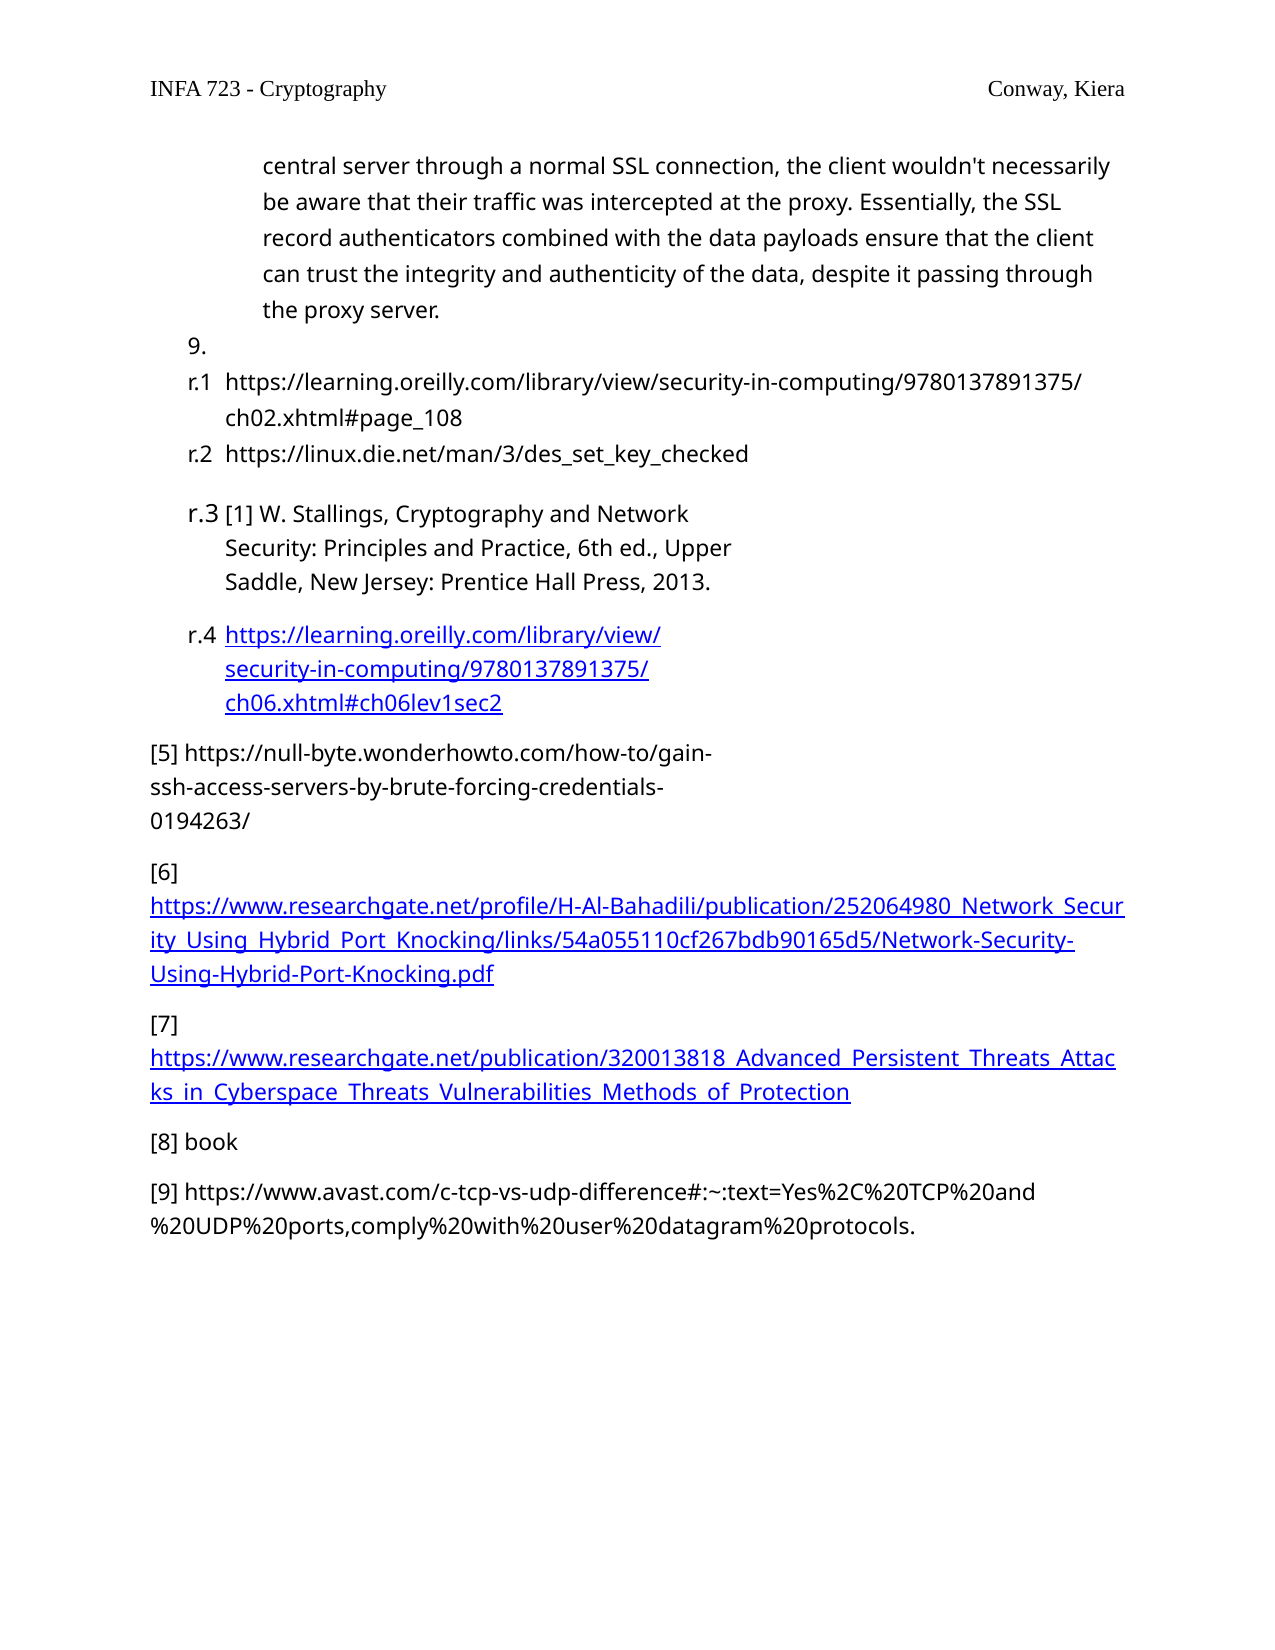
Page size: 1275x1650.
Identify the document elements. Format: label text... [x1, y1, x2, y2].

text [8] book [150, 1126, 1125, 1157]
text [6] https://www.researchgate.net/profile/H-Al-Bahadili/publication/252064980_Network_Security_Using_Hybrid_Port_Knocking/links/54a055110cf267bdb90165d5/Network-Security-Using-Hybrid-Port-Knocking.pdf [150, 856, 1125, 916]
text [9] https://www.avast.com/c-tcp-vs-udp-difference#:~:text=Yes%2C%20TCP%20and%20UDP%20ports,comply%20with%20user%20datagram%20protocols. [150, 1176, 1125, 1241]
list https://linux.die.net/man/3/des_set_key_checked [187, 437, 1125, 469]
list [225, 150, 1125, 325]
table_header [1] W. Stallings, Cryptography and Network Security: Principles and Practice, 6th ed., Upper Saddle, New Jersey: Prentice Hall Press, 2013. [149, 494, 743, 618]
text [6] https://www.researchgate.net/profile/H-Al-Bahadili/publication/252064980_Network_Security_Using_Hybrid_Port_Knocking/links/54a055110cf267bdb90165d5/Network-Security-Using-Hybrid-Port-Knocking.pdf [150, 918, 1125, 989]
table_cell https://learning.oreilly.com/library/view/security-in-computing/9780137891375/ch06.xhtml#ch06lev1sec2 [5] https://null-byte.wonderhowto.com/how-to/gain-ssh-access-servers-by-brute-forcing-credentials-0194263/ [149, 618, 743, 856]
list https://learning.oreilly.com/library/view/security-in-computing/9780137891375/ch02.xhtml#page_108 [187, 366, 1125, 433]
text [7] https://www.researchgate.net/publication/320013818_Advanced_Persistent_Threats_Attacks_in_Cyberspace_Threats_Vulnerabilities_Methods_of_Protection [150, 1008, 1125, 1107]
